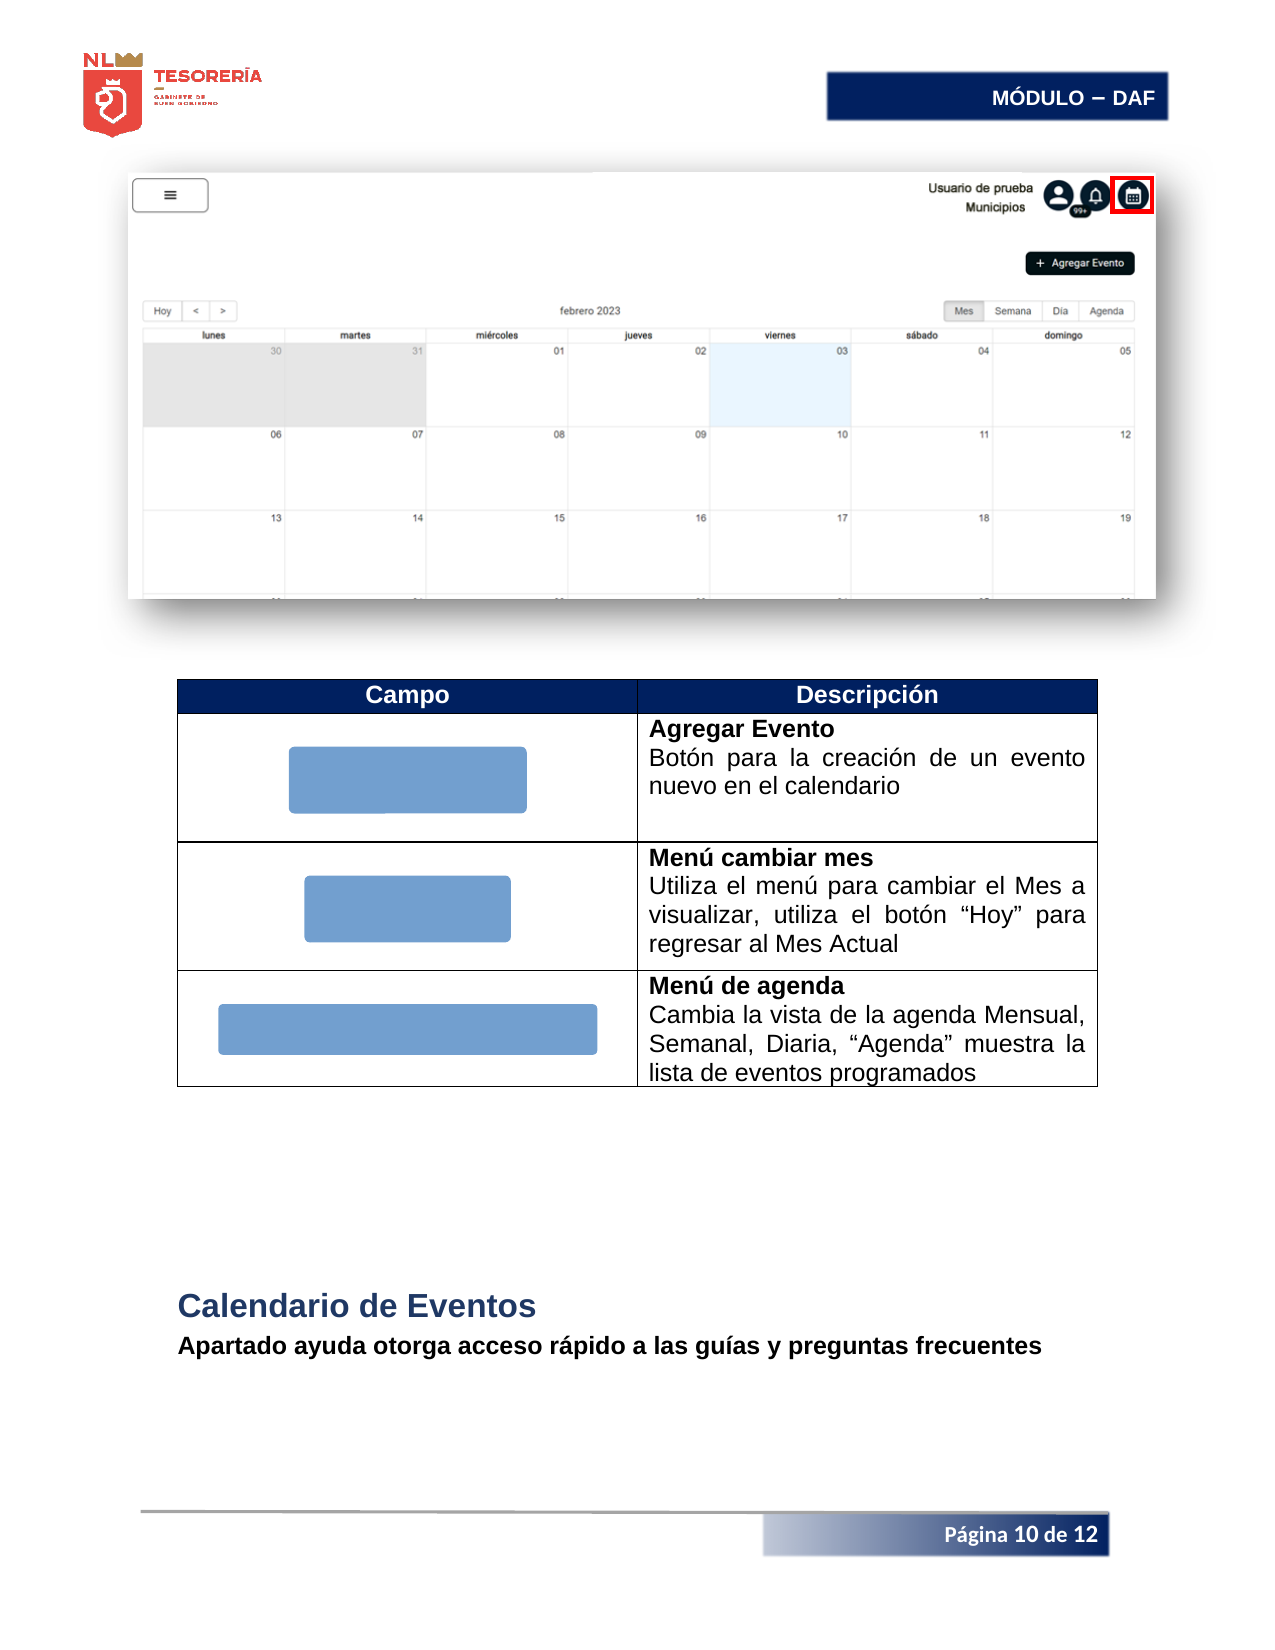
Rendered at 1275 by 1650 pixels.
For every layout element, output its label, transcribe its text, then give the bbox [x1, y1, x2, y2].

table_cell [178, 971, 637, 1086]
table_cell Menú cambiar mes Utiliza el menú para cambiar el Mes a visualizar, utiliza el botón “Hoy” para regresar al Mes Actual [638, 843, 1097, 970]
table_header Campo [178, 680, 637, 713]
picture [128, 172, 1156, 600]
table_cell [178, 843, 637, 970]
table_header Descripción [638, 680, 1097, 713]
text Apartado ayuda otorga acceso rápido a las guías y preguntas frecuentes [177, 1331, 1098, 1359]
picture [79, 43, 264, 140]
table_cell [178, 714, 637, 841]
table_cell Menú de agenda Cambia la vista de la agenda Mensual, Semanal, Diaria, “Agenda” muestra la lista de eventos programados [638, 971, 1097, 1086]
table_cell Agregar Evento Botón para la creación de un evento nuevo en el calendario [638, 714, 1097, 841]
subtitle Calendario de Eventos [177, 1286, 1098, 1325]
